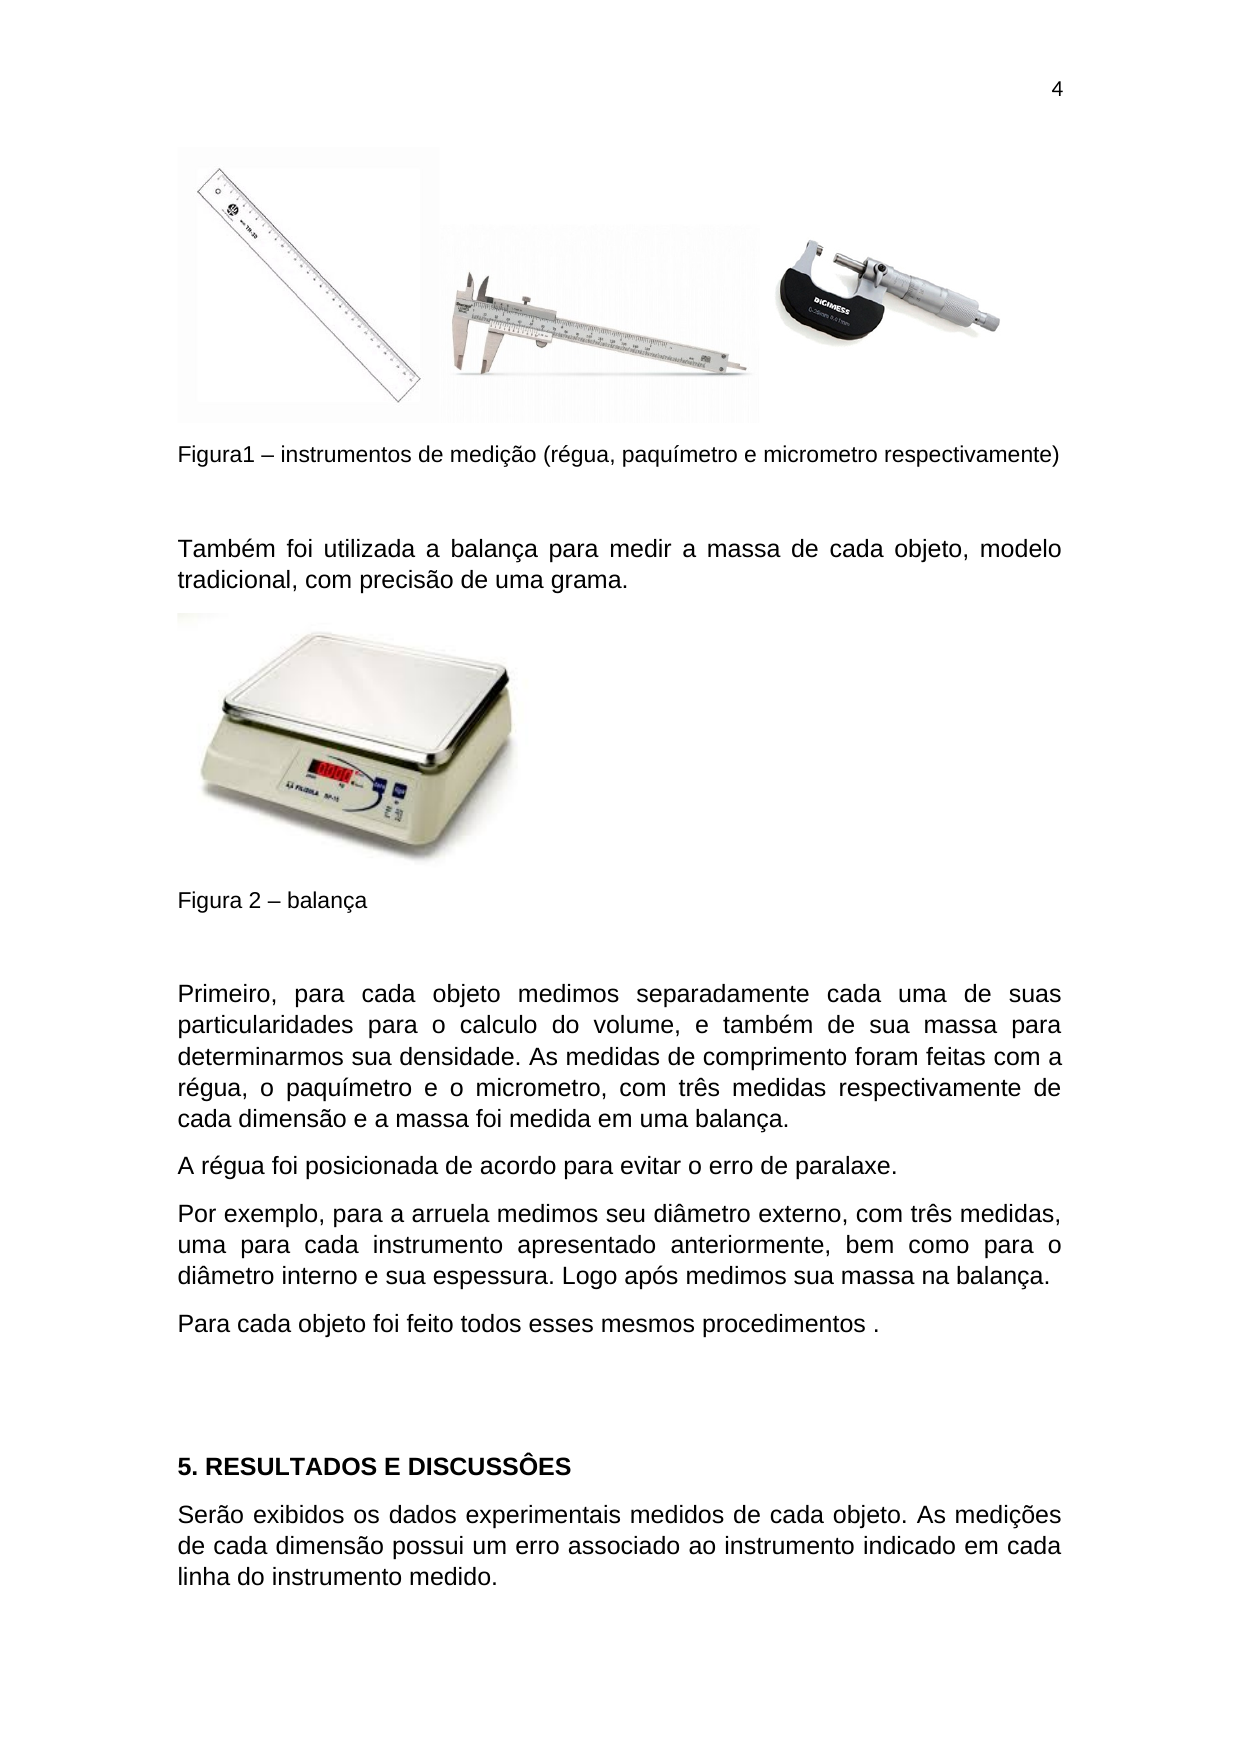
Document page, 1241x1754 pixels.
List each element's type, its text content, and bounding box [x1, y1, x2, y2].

text Figura 2 – balança [177, 887, 1063, 913]
text Primeiro, para cada objeto medimos separadamente cada uma de suas particularidades para o calculo do volume, e também de sua massa para determinarmos sua densidade. As medidas de comprimento foram feitas com a régua, o paquímetro e o micrometro, com três medidas respectivamente de cada dimensão e a massa foi medida em uma balança. [177, 979, 1063, 1132]
picture [177, 147, 1011, 423]
text A régua foi posicionada de acordo para evitar o erro de paralaxe. [177, 1151, 1063, 1180]
text Serão exibidos os dados experimentais medidos de cada objeto. As medições de cada dimensão possui um erro associado ao instrumento indicado em cada linha do instrumento medido. [177, 1499, 1063, 1590]
text Por exemplo, para a arruela medimos seu diâmetro externo, com três medidas, uma para cada instrumento apresentado anteriormente, bem como para o diâmetro interno e sua espessura. Logo após medimos sua massa na balança. [177, 1199, 1063, 1290]
text 5. RESULTADOS E DISCUSSÔES [177, 1452, 1063, 1481]
text Também foi utilizada a balança para medir a massa de cada objeto, modelo tradicional, com precisão de uma grama. [177, 534, 1063, 594]
text Para cada objeto foi feito todos esses mesmos procedimentos . [177, 1309, 1063, 1337]
picture [177, 613, 532, 868]
text Figura1 – instrumentos de medição (régua, paquímetro e micrometro respectivamente) [177, 441, 1063, 468]
